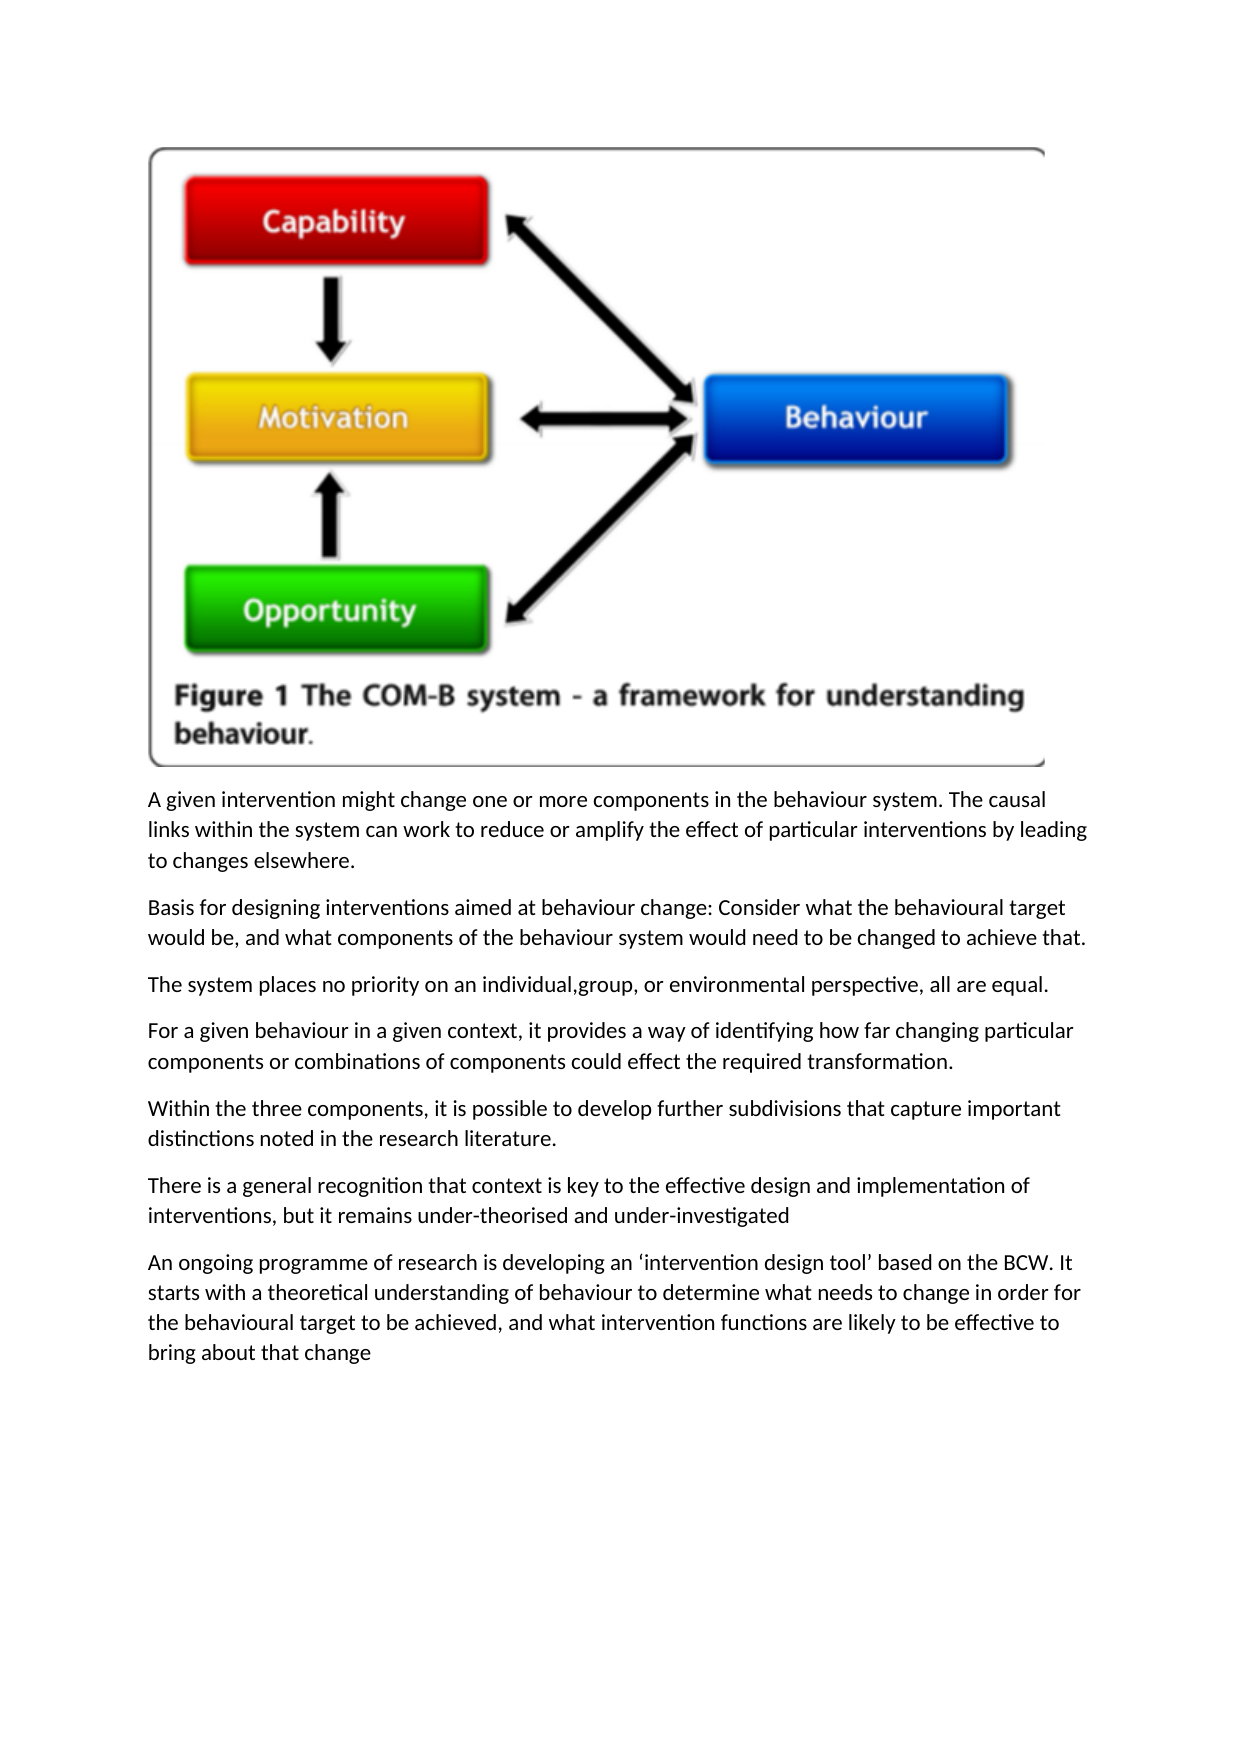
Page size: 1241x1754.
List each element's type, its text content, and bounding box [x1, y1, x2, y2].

text Within the three components, it is possible to develop further subdivisions that capture important distinctions noted in the research literature. [148, 1094, 1093, 1152]
text An ongoing programme of research is developing an ‘intervention design tool’ based on the BCW. It starts with a theoretical understanding of behaviour to determine what needs to change in order for the behavioural target to be achieved, and what intervention functions are likely to be effective to bring about that change [148, 1248, 1093, 1366]
picture [147, 147, 1045, 767]
text A given intervention might change one or more components in the behaviour system. The causal links within the system can work to reduce or amplify the effect of particular interventions by leading to changes elsewhere. [148, 785, 1093, 874]
text Basis for designing interventions aimed at behaviour change: Consider what the behavioural target would be, and what components of the behaviour system would need to be changed to achieve that. [148, 893, 1093, 951]
text The system places no priority on an individual,group, or environmental perspective, all are equal. [148, 970, 1093, 998]
text There is a general recognition that context is key to the effective design and implementation of interventions, but it remains under-theorised and under-investigated [148, 1171, 1093, 1229]
text For a given behaviour in a given context, it provides a way of identifying how far changing particular components or combinations of components could effect the required transformation. [148, 1017, 1093, 1075]
